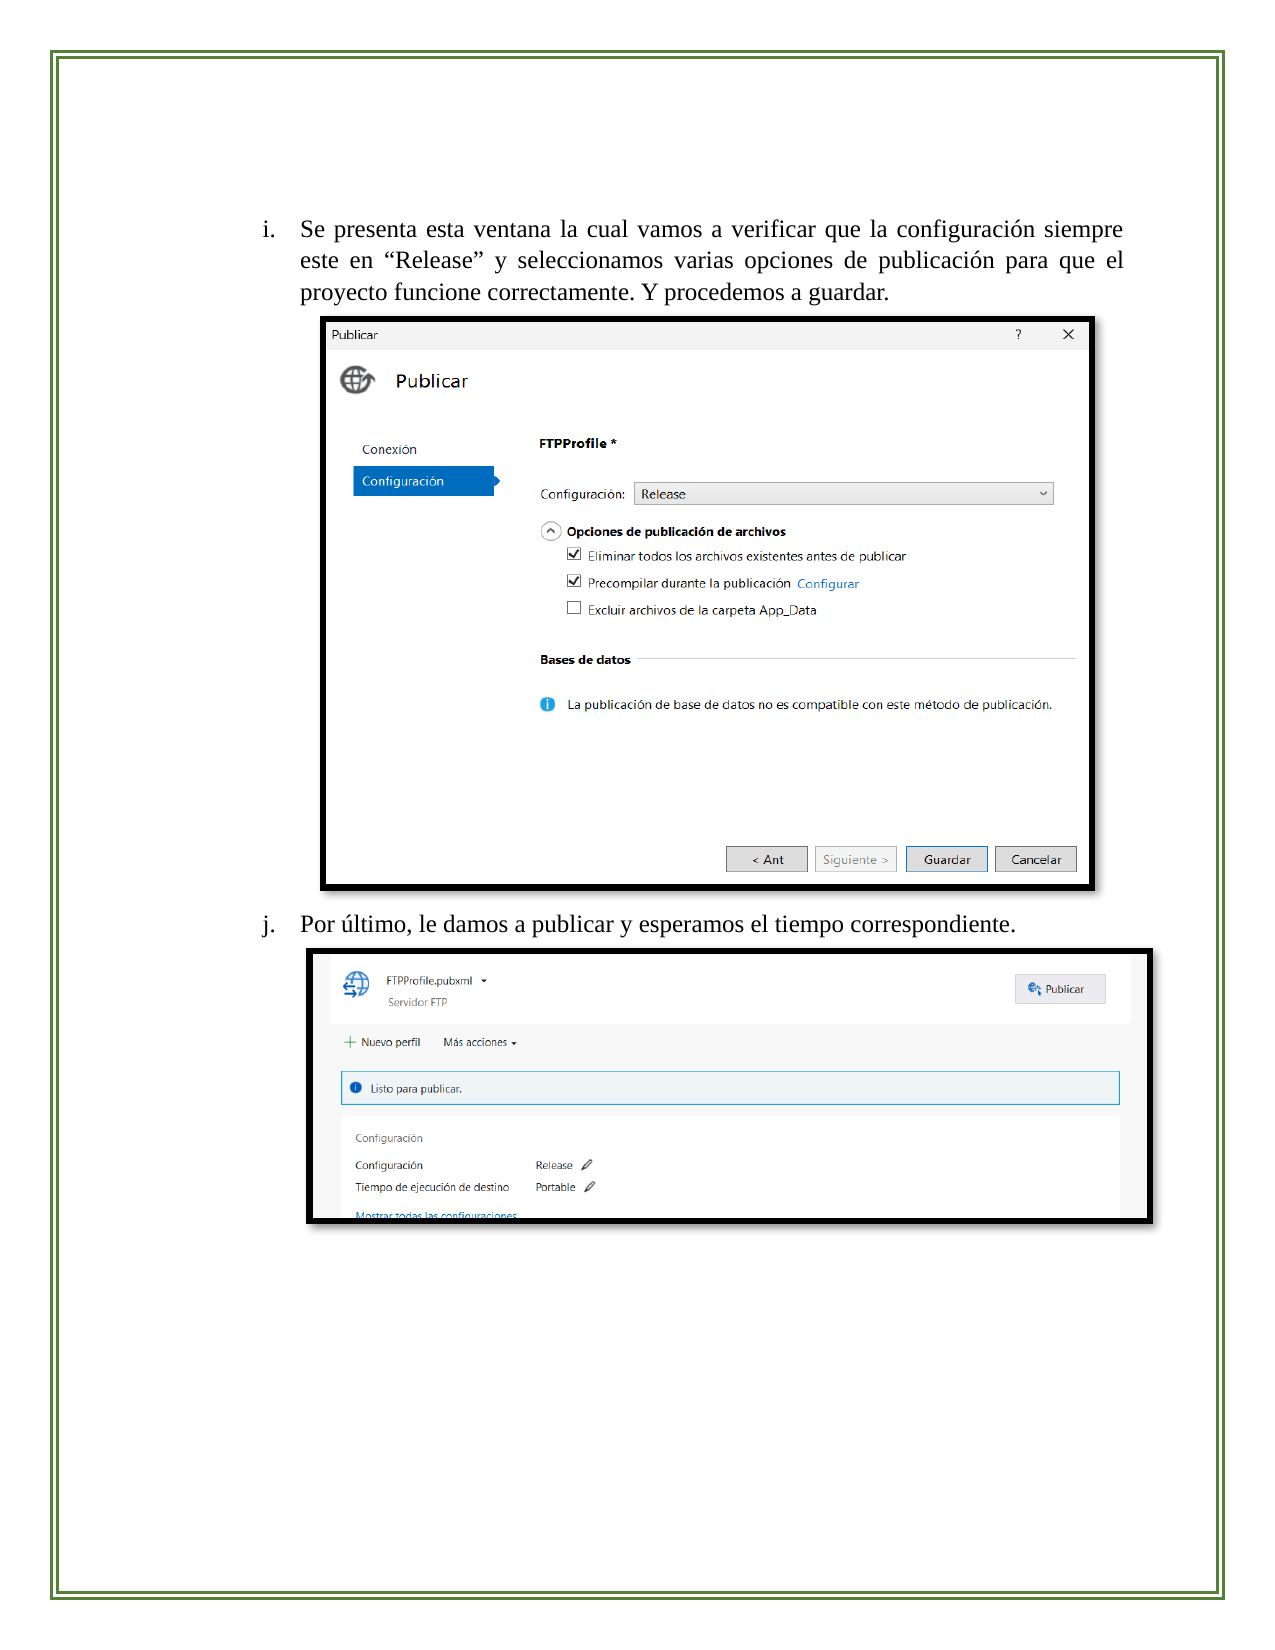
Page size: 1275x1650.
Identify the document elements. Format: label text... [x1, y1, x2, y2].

picture [326, 322, 1089, 884]
list Se presenta esta ventana la cual vamos a verificar que la configuración siempre este en “Release” y seleccionamos varias opciones de publicación para que el proyecto funcione correctamente. Y procedemos a guardar. [262, 214, 1125, 306]
list Por último, le damos a publicar y esperamos el tiempo correspondiente. [262, 909, 1125, 938]
picture [313, 954, 1147, 1218]
